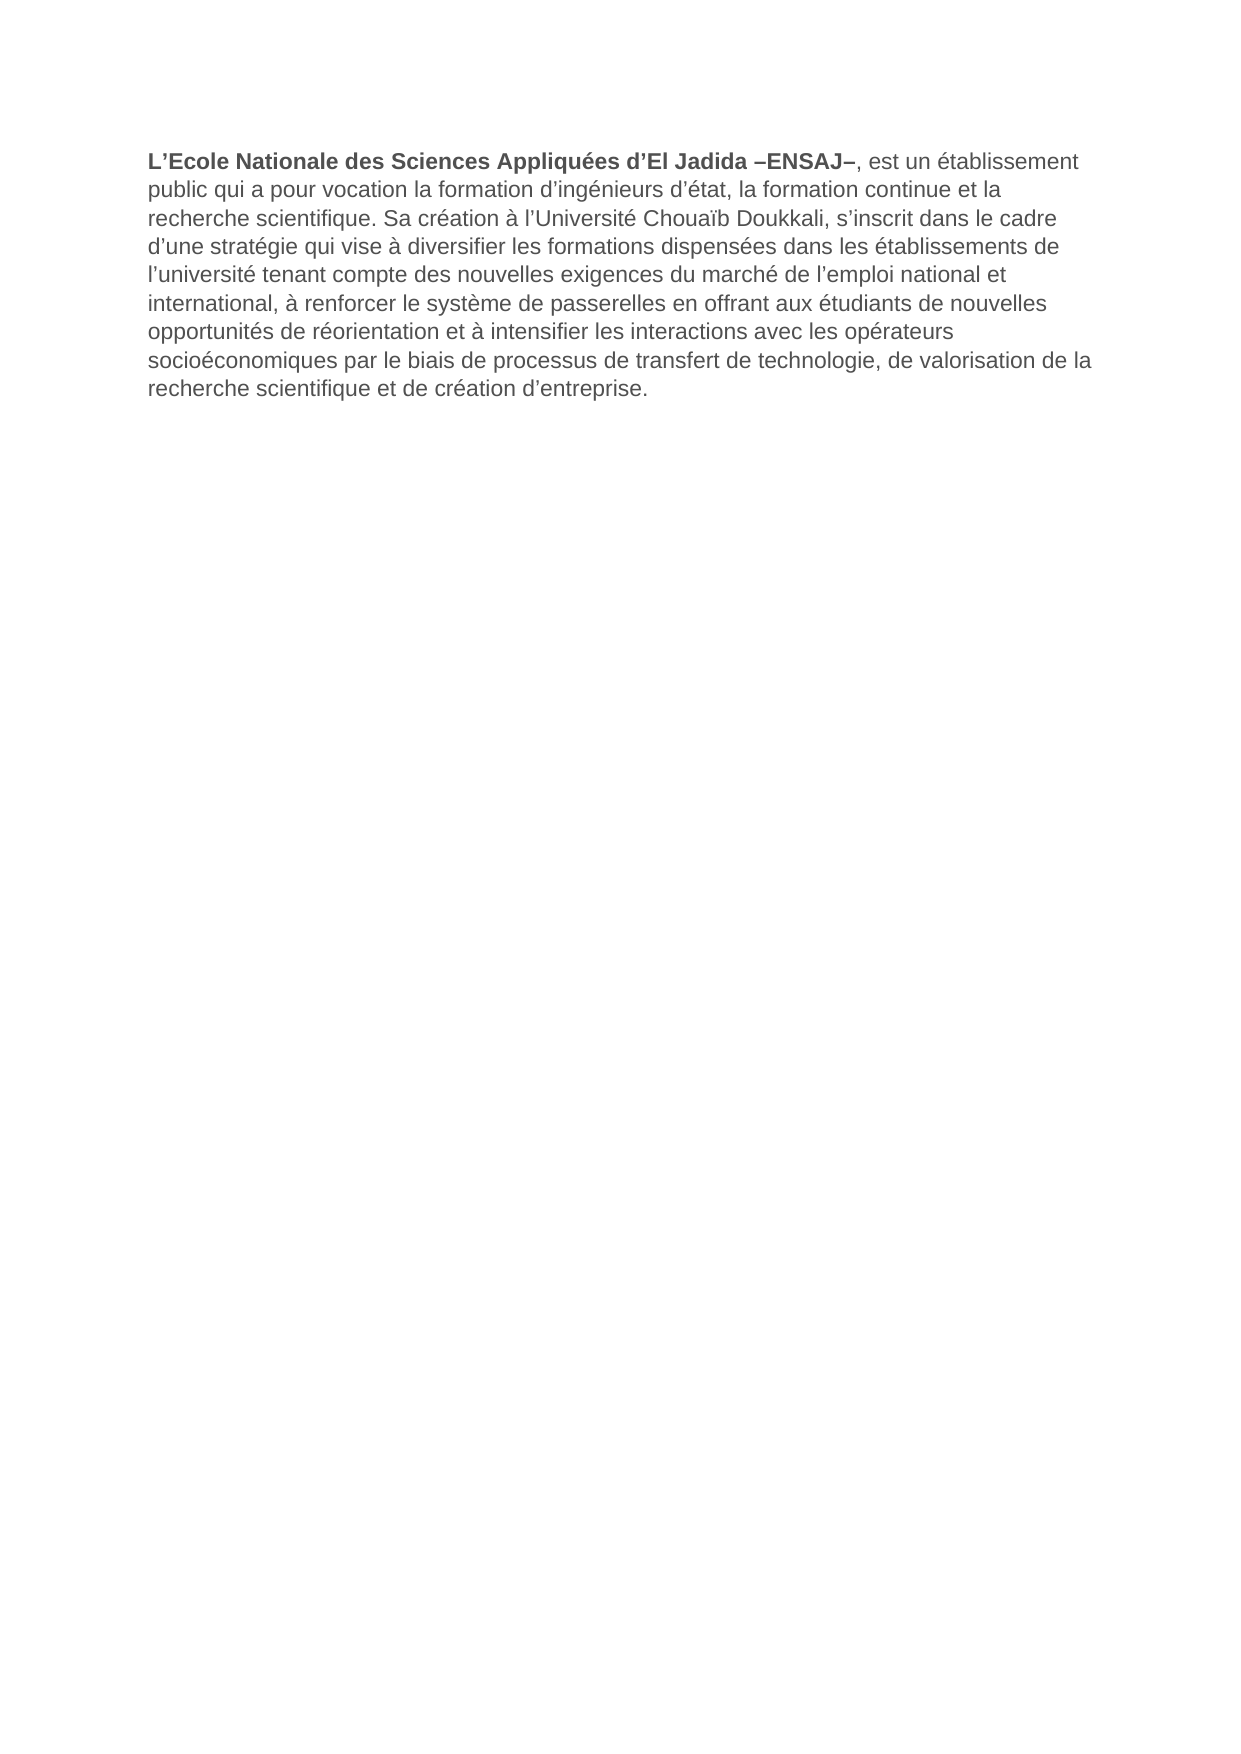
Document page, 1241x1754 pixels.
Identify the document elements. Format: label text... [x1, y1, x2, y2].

text L’Ecole Nationale des Sciences Appliquées d’El Jadida –ENSAJ–, est un établissement public qui a pour vocation la formation d’ingénieurs d’état, la formation continue et la recherche scientifique. Sa création à l’Université Chouaïb Doukkali, s’inscrit dans le cadre d’une stratégie qui vise à diversifier les formations dispensées dans les établissements de l’université tenant compte des nouvelles exigences du marché de l’emploi national et international, à renforcer le système de passerelles en offrant aux étudiants de nouvelles opportunités de réorientation et à intensifier les interactions avec les opérateurs socioéconomiques par le biais de processus de transfert de technologie, de valorisation de la recherche scientifique et de création d’entreprise. [148, 148, 1093, 401]
